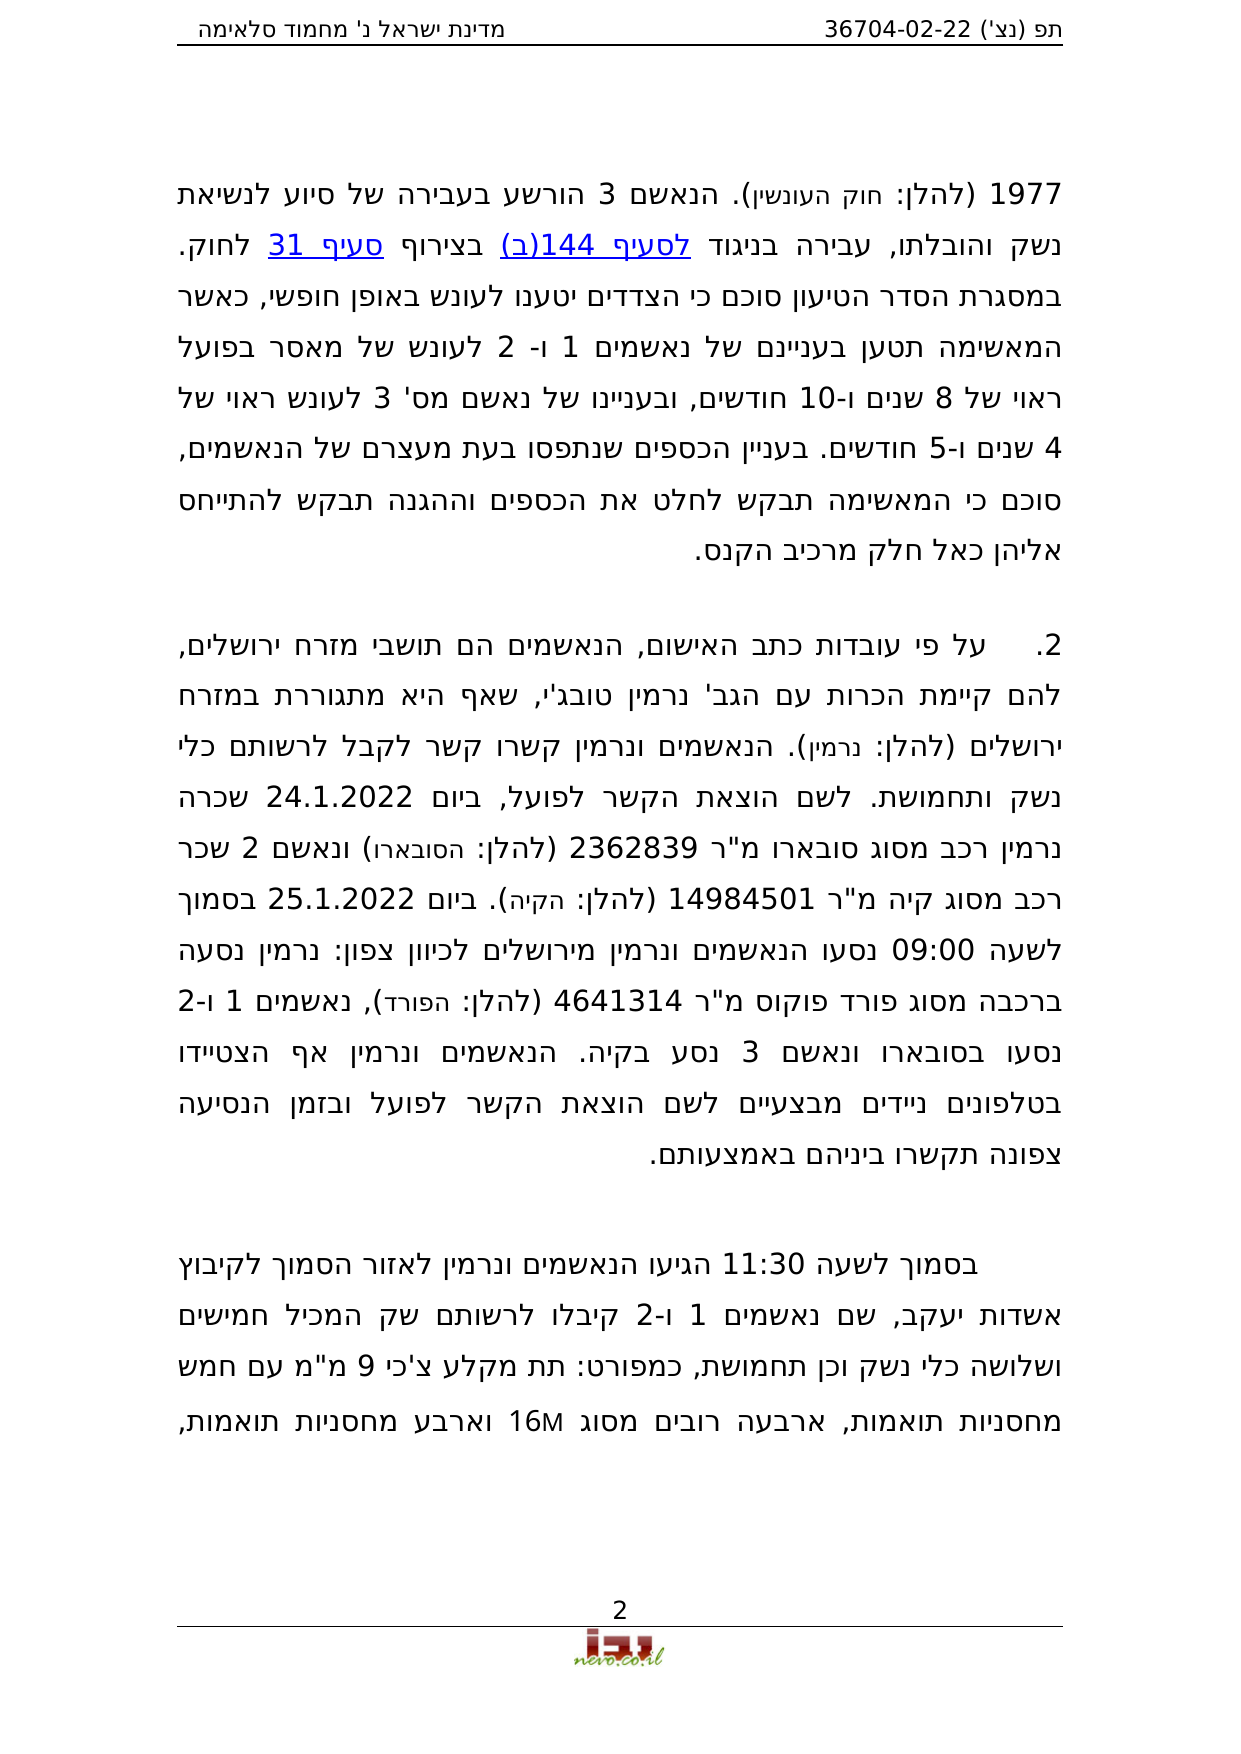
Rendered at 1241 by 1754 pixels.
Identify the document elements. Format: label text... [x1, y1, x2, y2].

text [177, 177, 1063, 568]
text 2. על פי עובדות כתב האישום, הנאשמים הם תושבי מזרח ירושלים, להם קיימת הכרות עם הגב' נרמין טובג'י, שאף היא מתגוררת במזרח ירושלים (להלן: נרמין). הנאשמים ונרמין קשרו קשר לקבל לרשותם כלי נשק ותחמושת. לשם הוצאת הקשר לפועל, ביום 24.1.2022 שכרה נרמין רכב מסוג סובארו מ"ר 2362839 (להלן: הסובארו) ונאשם 2 שכר רכב מסוג קיה מ"ר 14984501 (להלן: הקיה). ביום 25.1.2022 בסמוך לשעה 09:00 נסעו הנאשמים ונרמין מירושלים לכיוון צפון: נרמין נסעה ברכבה מסוג פורד פוקוס מ"ר 4641314 (להלן: הפורד), נאשמים 1 ו-2 נסעו בסובארו ונאשם 3 נסע בקיה. הנאשמים ונרמין אף הצטיידו בטלפונים ניידים מבצעיים לשם הוצאת הקשר לפועל ובזמן הנסיעה צפונה תקשרו ביניהם באמצעותם. [177, 628, 1063, 1171]
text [177, 1248, 1063, 1440]
picture [574, 1628, 666, 1667]
